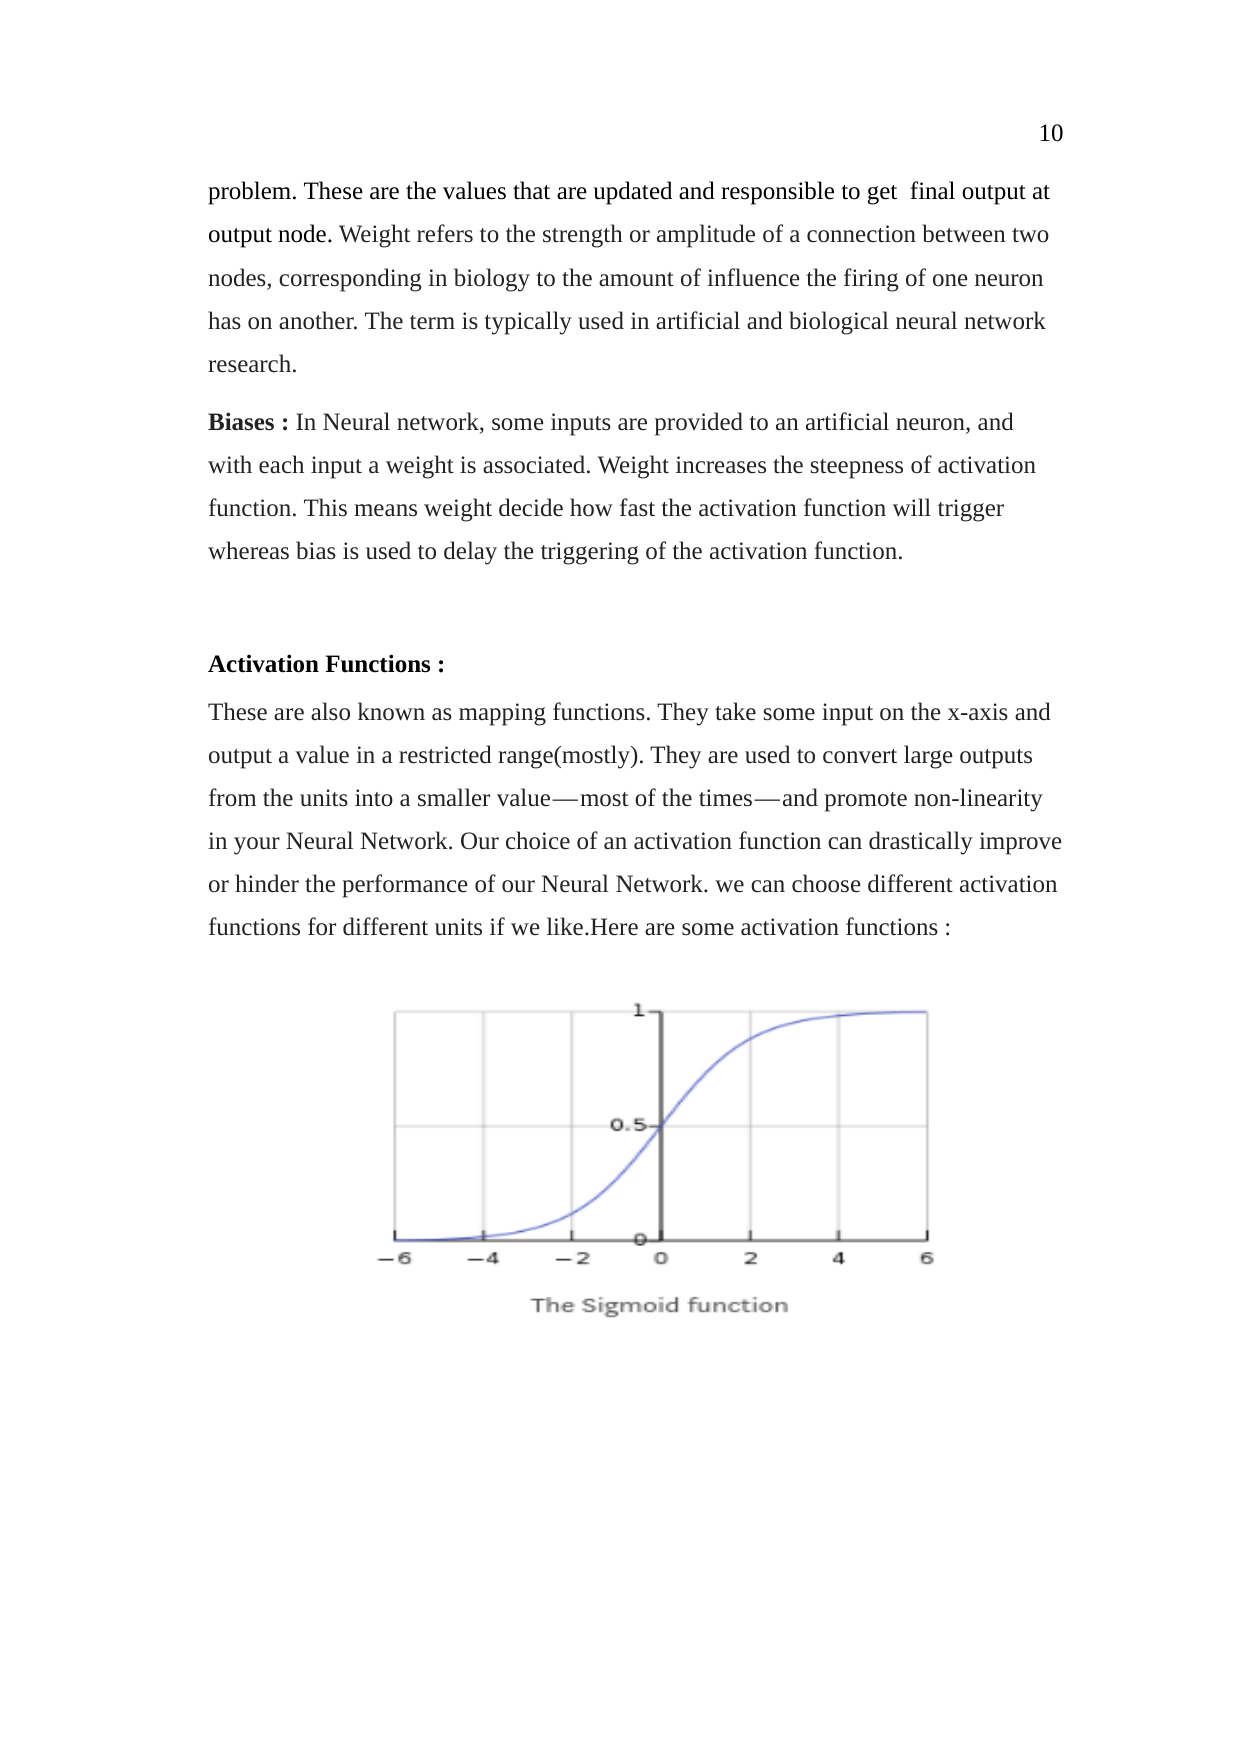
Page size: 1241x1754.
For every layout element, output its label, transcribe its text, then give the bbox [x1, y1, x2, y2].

subtitle Biases : In Neural network, some inputs are provided to an artificial neuron, and with each input a weight is associated. Weight increases the steepness of activation function. This means weight decide how fast the activation function will trigger whereas bias is used to delay the triggering of the activation function. [208, 407, 1063, 565]
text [208, 176, 1063, 378]
text These are also known as mapping functions. They take some input on the x-axis and output a value in a restricted range(mostly). They are used to convert large outputs from the units into a smaller value — most of the times — and promote non-linearity in your Neural Network. Our choice of an activation function can drastically improve or hinder the performance of our Neural Network. we can choose different activation functions for different units if we like.Here are some activation functions : [208, 697, 1063, 941]
picture [208, 971, 1063, 1339]
text Activation Functions : [208, 649, 1063, 678]
